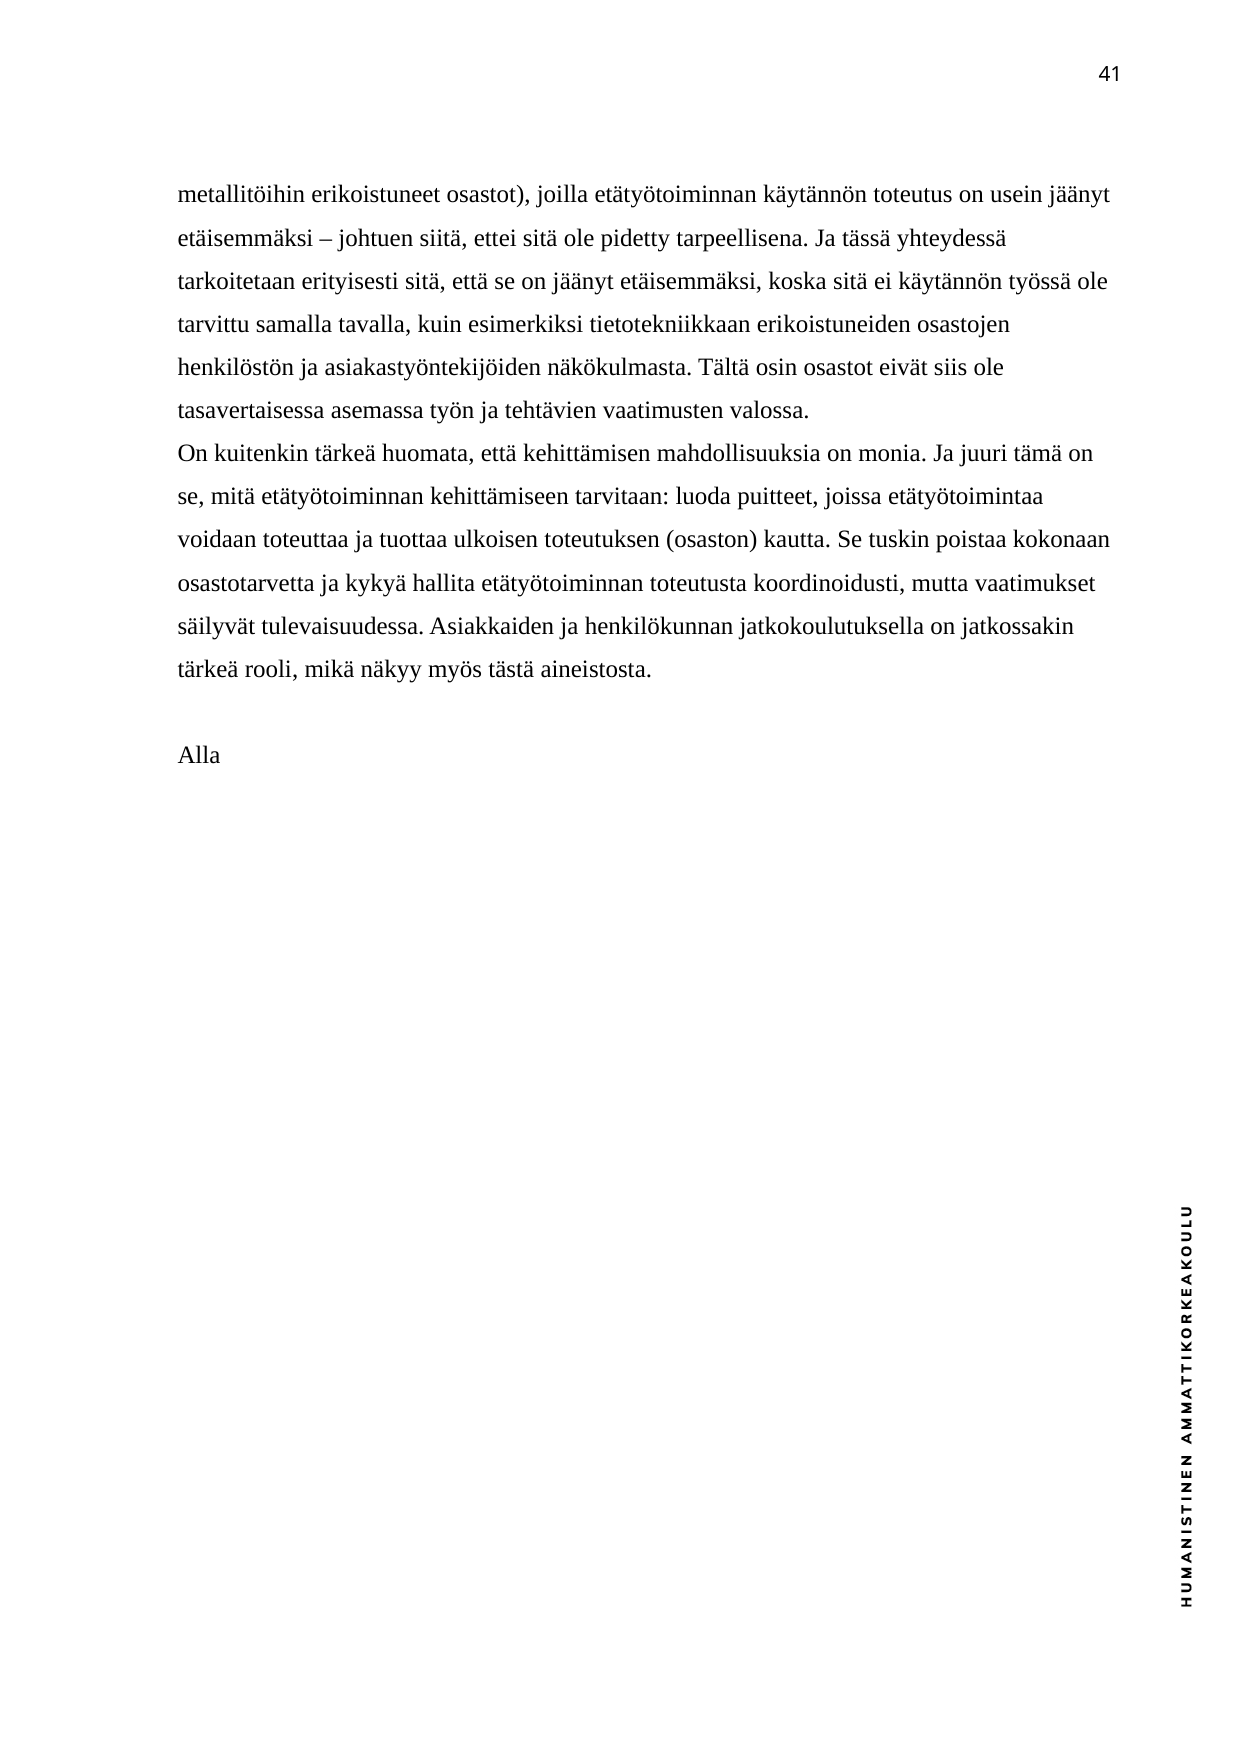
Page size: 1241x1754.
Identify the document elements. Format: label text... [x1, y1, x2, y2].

text On kuitenkin tärkeä huomata, että kehittämisen mahdollisuuksia on monia. Ja juuri tämä on se, mitä etätyötoiminnan kehittämiseen tarvitaan: luoda puitteet, joissa etätyötoimintaa voidaan toteuttaa ja tuottaa ulkoisen toteutuksen (osaston) kautta. Se tuskin poistaa kokonaan osastotarvetta ja kykyä hallita etätyötoiminnan toteutusta koordinoidusti, mutta vaatimukset säilyvät tulevaisuudessa. Asiakkaiden ja henkilökunnan jatkokoulutuksella on jatkossakin tärkeä rooli, mikä näkyy myös tästä aineistosta. [177, 438, 1122, 683]
text Alla [177, 740, 1122, 769]
picture [1174, 1206, 1198, 1607]
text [177, 179, 1122, 424]
